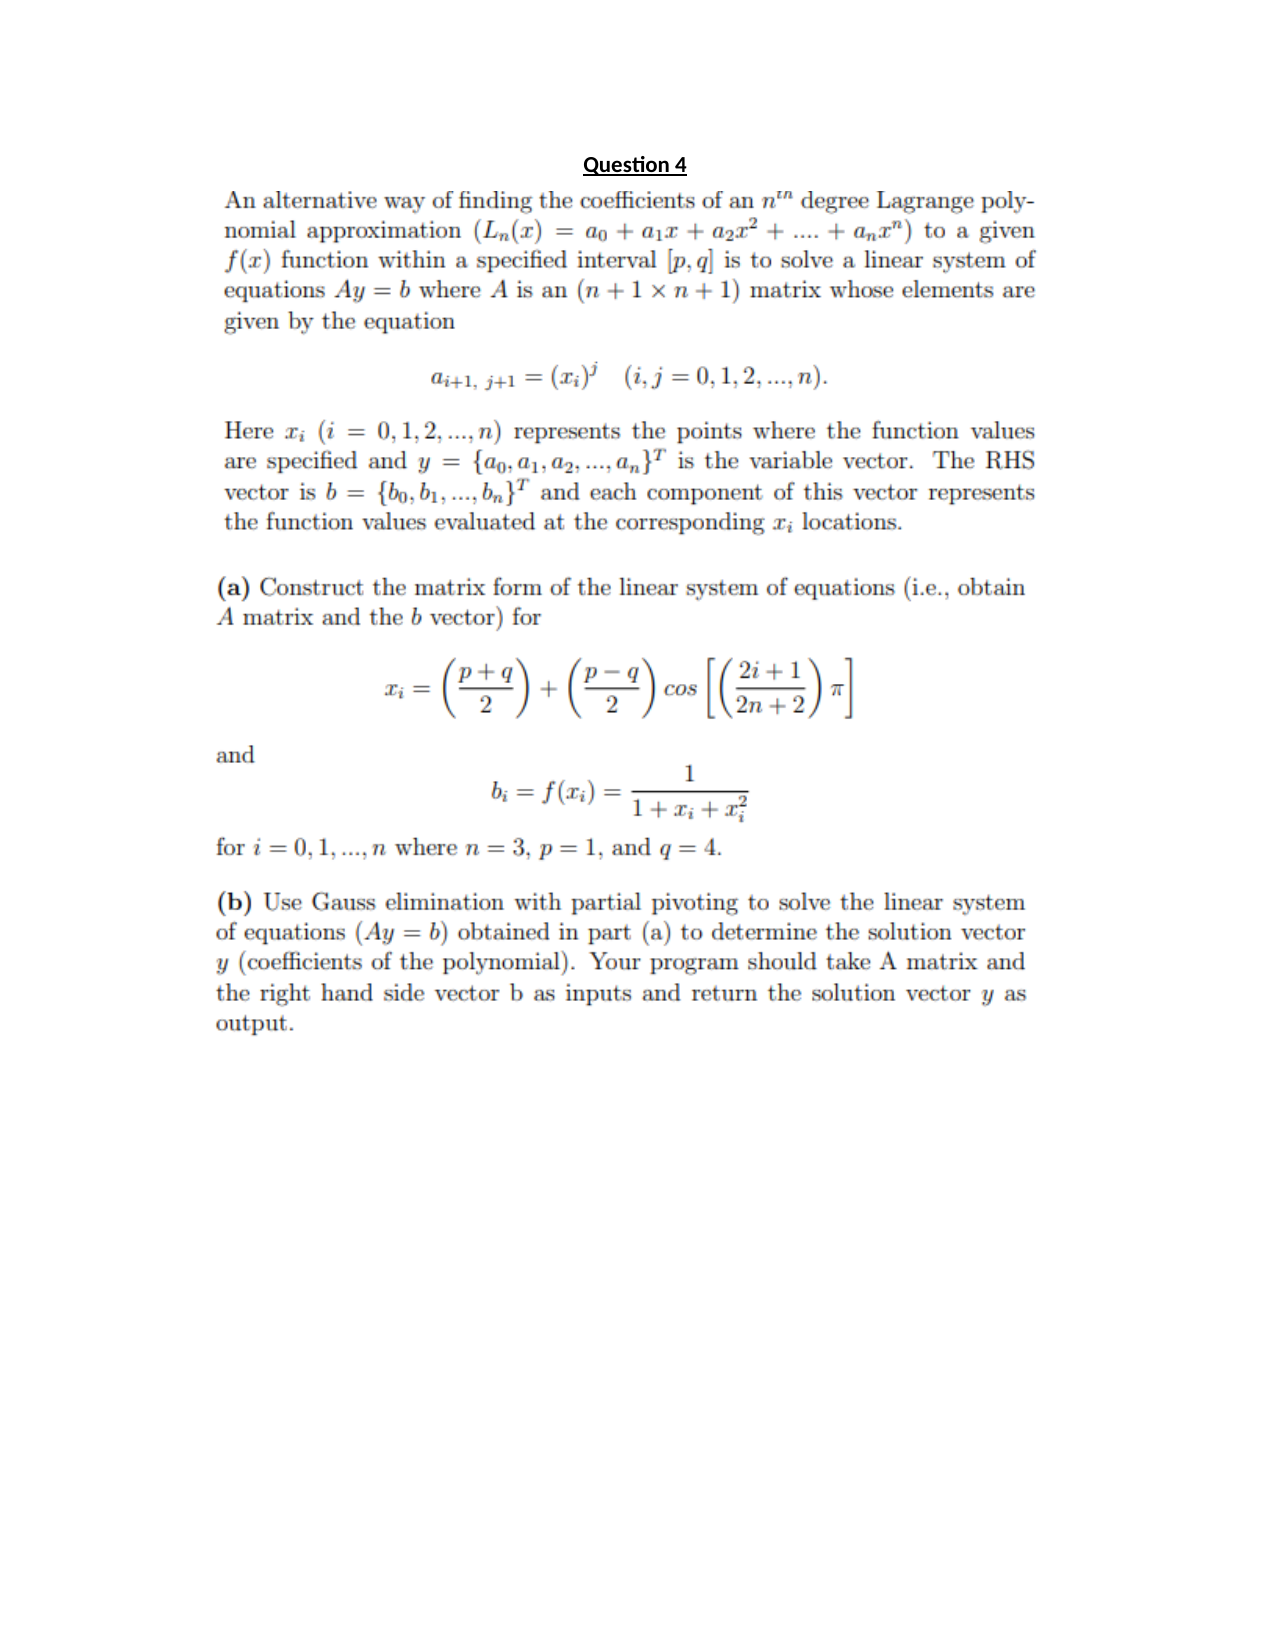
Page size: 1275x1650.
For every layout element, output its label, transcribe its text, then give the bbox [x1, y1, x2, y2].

picture [215, 191, 1061, 547]
subtitle Question 4 [150, 150, 1120, 178]
picture [209, 564, 1066, 1062]
